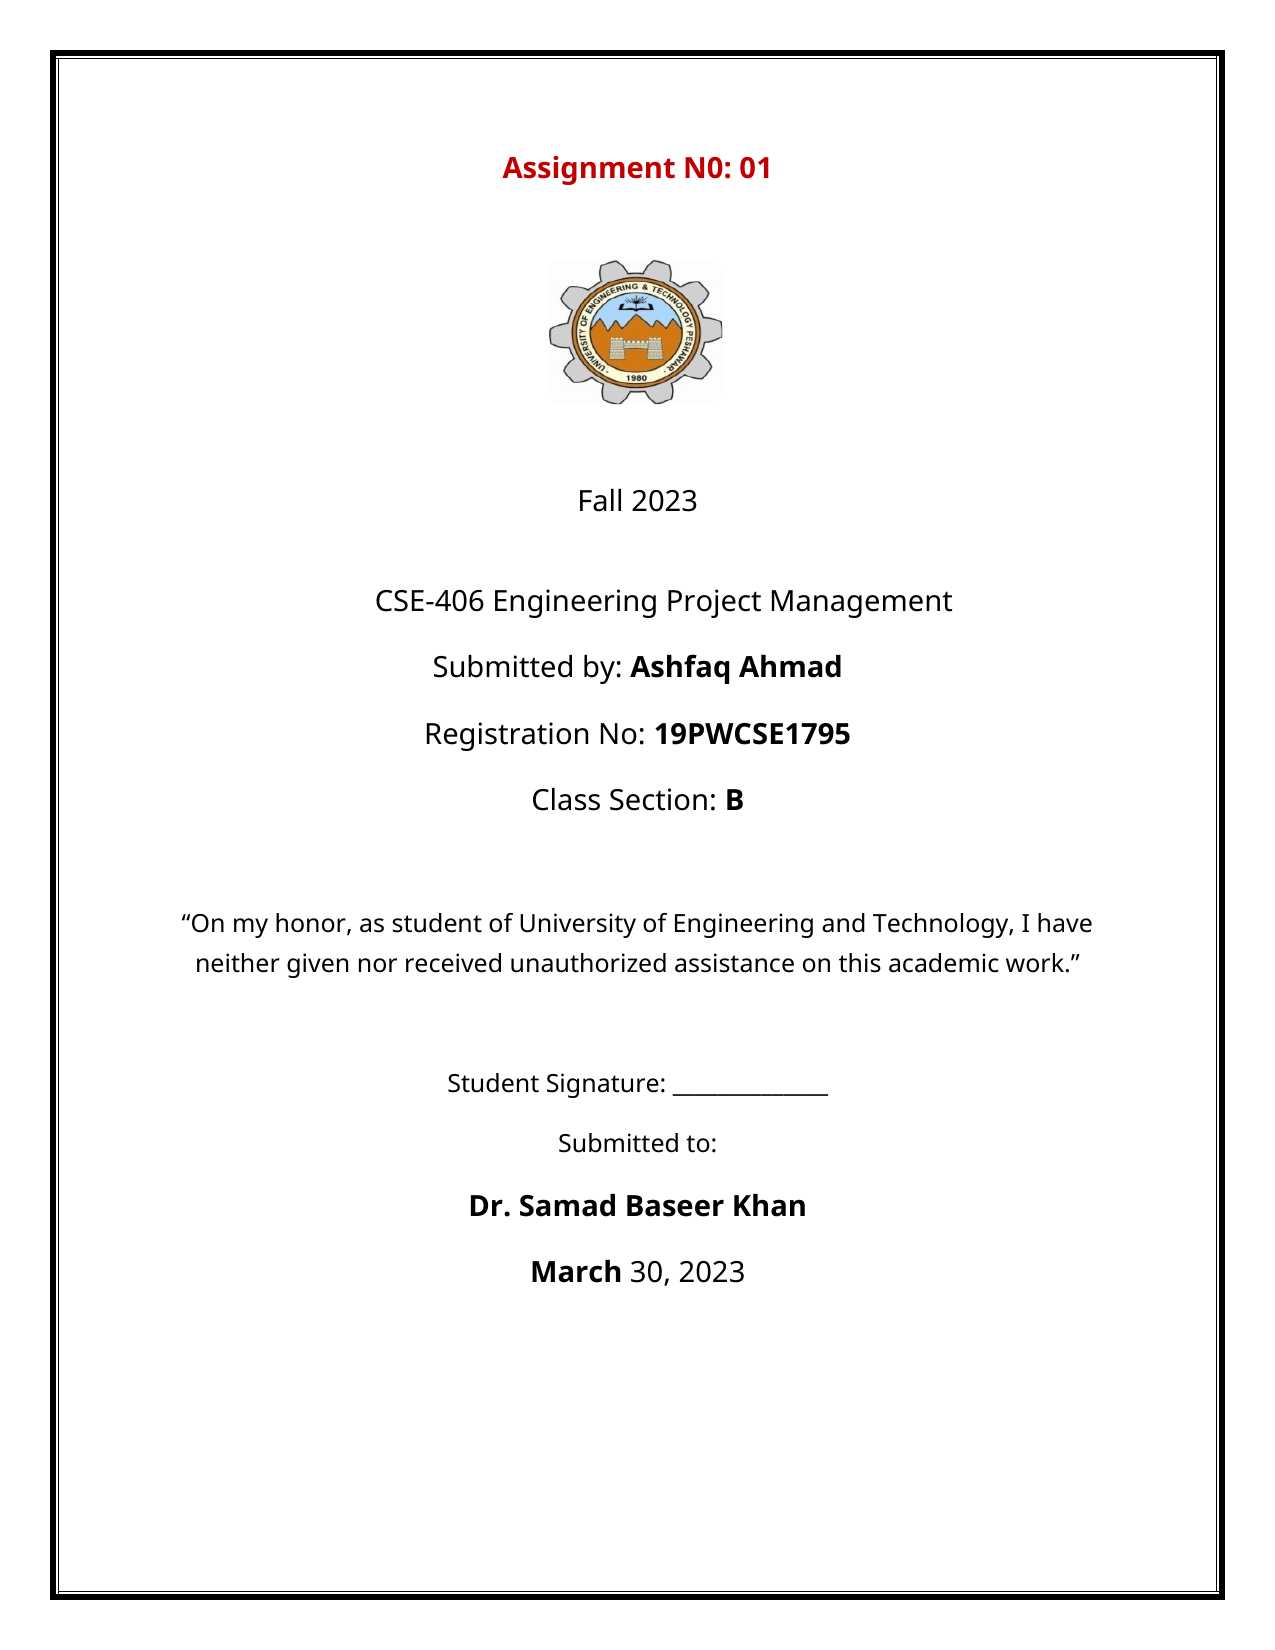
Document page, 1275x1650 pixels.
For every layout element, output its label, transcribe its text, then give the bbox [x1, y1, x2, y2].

text Submitted by: Ashfaq Ahmad [147, 647, 1127, 686]
picture [549, 259, 723, 405]
text March 30, 2023 [147, 1252, 1127, 1291]
text Fall 2023 [147, 480, 1127, 519]
text Class Section: B [147, 779, 1127, 819]
text Registration No: 19PWCSE1795 [147, 713, 1127, 753]
text Submitted to: [147, 1125, 1127, 1159]
text Dr. Samad Baseer Khan [147, 1185, 1127, 1225]
text CSE-406 Engineering Project Management [147, 546, 1127, 620]
text “On my honor, as student of University of Engineering and Technology, I have neither given nor received unauthorized assistance on this academic work.” [147, 906, 1127, 979]
text Assignment N0: 01 [147, 147, 1127, 187]
text Student Signature: ______________ [147, 1065, 1127, 1099]
